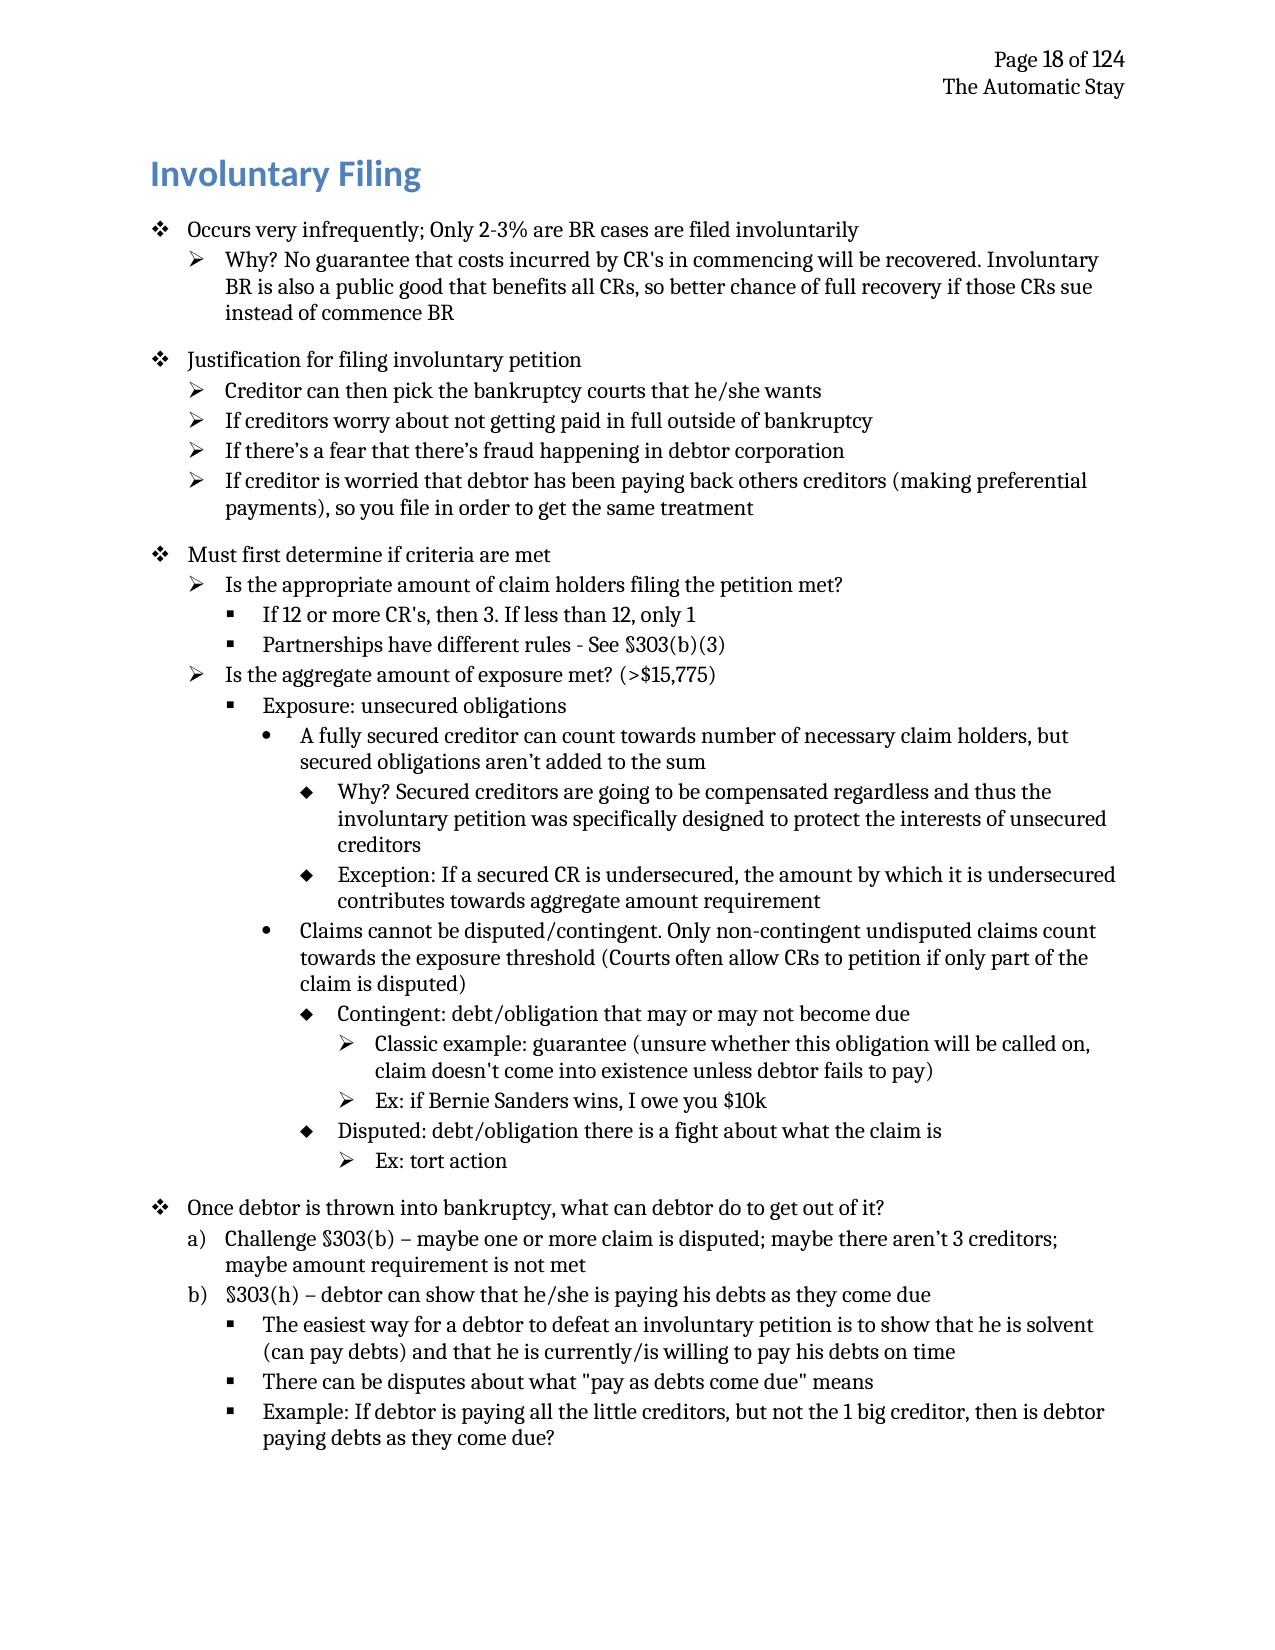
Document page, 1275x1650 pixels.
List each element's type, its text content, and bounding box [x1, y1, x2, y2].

list Challenge §303(b) – maybe one or more claim is disputed; maybe there aren’t 3 creditors; maybe amount requirement is not met [187, 1226, 1125, 1278]
list Classic example: guarantee (unsure whether this obligation will be called on, claim doesn't come into existence unless debtor fails to pay) [337, 1031, 1125, 1084]
list There can be disputes about what "pay as debts come due" means [225, 1368, 1125, 1395]
list If there’s a fear that there’s fraud happening in debtor corporation [187, 438, 1125, 464]
list Justification for filing involuntary petition [150, 347, 1125, 373]
list Ex: tort action [337, 1148, 1125, 1174]
list A fully secured creditor can count towards number of necessary claim holders, but secured obligations aren’t added to the sum [262, 722, 1125, 775]
list If 12 or more CR's, then 3. If less than 12, only 1 [225, 602, 1125, 628]
list Example: If debtor is paying all the little creditors, but not the 1 big creditor, then is debtor paying debts as they come due? [225, 1399, 1125, 1451]
list If creditors worry about not getting paid in full outside of bankruptcy [187, 408, 1125, 434]
list The easiest way for a debtor to defeat an involuntary petition is to show that he is solvent (can pay debts) and that he is currently/is willing to pay his debts on time [225, 1312, 1125, 1365]
list Claims cannot be disputed/contingent. Only non-contingent undisputed claims count towards the exposure threshold (Courts often allow CRs to petition if only part of the claim is disputed) [262, 918, 1125, 997]
list Must first determine if criteria are met [150, 541, 1125, 568]
list Is the appropriate amount of claim holders filing the petition met? [187, 572, 1125, 598]
list Contingent: debt/obligation that may or may not become due [300, 1001, 1125, 1027]
list Why? Secured creditors are going to be compensated regardless and thus the involuntary petition was specifically designed to protect the interests of unsecured creditors [300, 779, 1125, 858]
list If creditor is worried that debtor has been paying back others creditors (making preferential payments), so you file in order to get the same treatment [187, 468, 1125, 521]
list Exception: If a secured CR is undersecured, the amount by which it is undersecured contributes towards aggregate amount requirement [300, 862, 1125, 914]
subtitle Involuntary Filing [150, 150, 1125, 196]
list Exposure: unsecured obligations [225, 692, 1125, 719]
list Once debtor is thrown into bankruptcy, what can debtor do to get out of it? [150, 1195, 1125, 1221]
list §303(h) – debtor can show that he/she is paying his debts as they come due [187, 1282, 1125, 1308]
list Partnerships have different rules - See §303(b)(3) [225, 632, 1125, 658]
list Disputed: debt/obligation there is a fight about what the claim is [300, 1118, 1125, 1144]
list Why? No guarantee that costs incurred by CR's in commencing will be recovered. Involuntary BR is also a public good that benefits all CRs, so better chance of full recovery if those CRs sue instead of commence BR [187, 247, 1125, 326]
list Creditor can then pick the bankruptcy courts that he/she wants [187, 378, 1125, 404]
list Occurs very infrequently; Only 2-3% are BR cases are filed involuntarily [150, 217, 1125, 243]
list Is the aggregate amount of exposure met? (>$15,775) [187, 662, 1125, 689]
list Ex: if Bernie Sanders wins, I owe you $10k [337, 1088, 1125, 1114]
